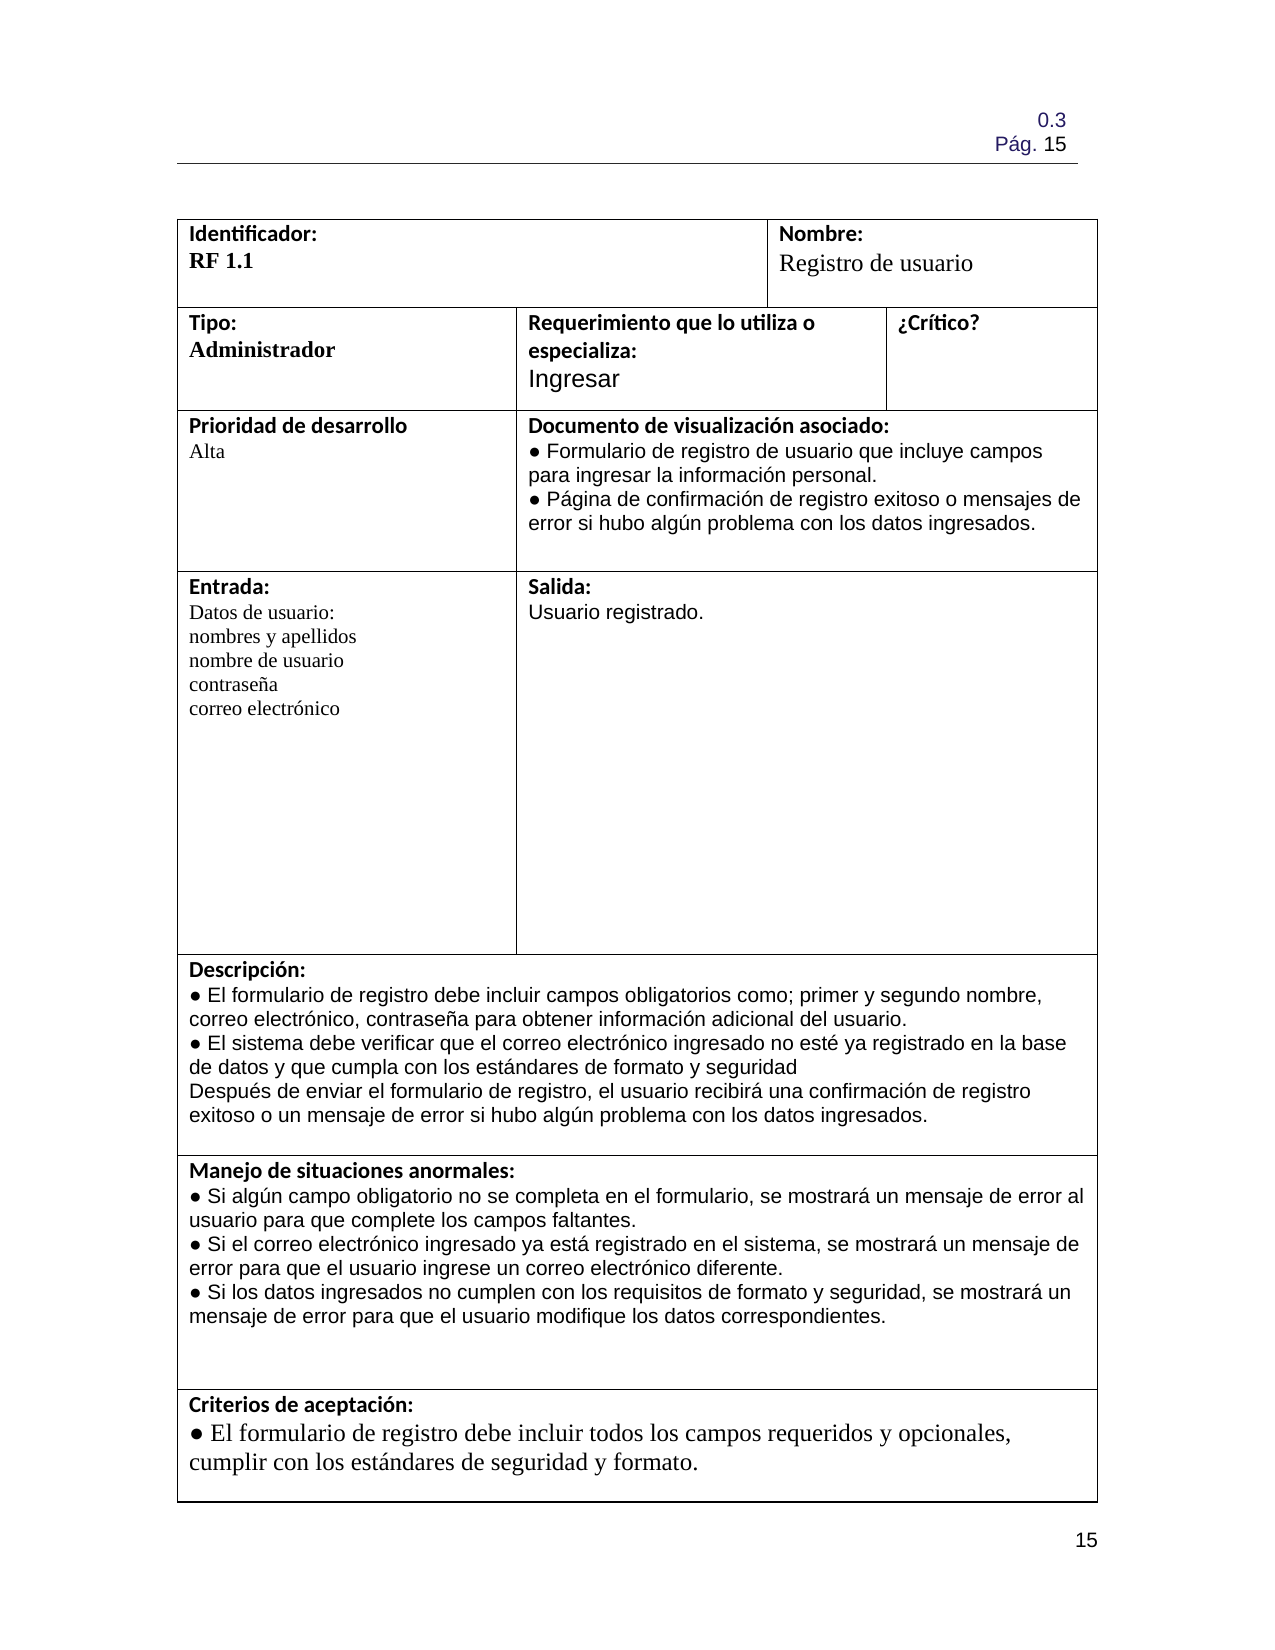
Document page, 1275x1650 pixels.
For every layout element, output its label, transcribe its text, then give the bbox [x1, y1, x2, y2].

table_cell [178, 1390, 1097, 1501]
table_cell Documento de visualización asociado: ● Formulario de registro de usuario que incluye campos para ingresar la información personal. ● Página de confirmación de registro exitoso o mensajes de error si hubo algún problema con los datos ingresados. [517, 411, 1097, 571]
table_cell Tipo: Administrador [178, 308, 516, 410]
table_cell Entrada: Datos de usuario: nombres y apellidos nombre de usuario contraseña correo electrónico [178, 572, 516, 954]
table_cell Prioridad de desarrollo Alta [178, 411, 516, 571]
table_header Nombre: Registro de usuario [768, 220, 1097, 307]
table_cell ¿Crítico? [887, 308, 1097, 410]
table_cell Manejo de situaciones anormales: ● Si algún campo obligatorio no se completa en el formulario, se mostrará un mensaje de error al usuario para que complete los campos faltantes. ● Si el correo electrónico ingresado ya está registrado en el sistema, se mostrará un mensaje de error para que el usuario ingrese un correo electrónico diferente. ● Si los datos ingresados no cumplen con los requisitos de formato y seguridad, se mostrará un mensaje de error para que el usuario modifique los datos correspondientes. [178, 1156, 1097, 1389]
table_header Identificador: RF 1.1 [178, 220, 767, 307]
table_cell Descripción: ● El formulario de registro debe incluir campos obligatorios como; primer y segundo nombre, correo electrónico, contraseña para obtener información adicional del usuario. ● El sistema debe verificar que el correo electrónico ingresado no esté ya registrado en la base de datos y que cumpla con los estándares de formato y seguridad Después de enviar el formulario de registro, el usuario recibirá una confirmación de registro exitoso o un mensaje de error si hubo algún problema con los datos ingresados. [178, 955, 1097, 1155]
table_cell Requerimiento que lo utiliza o especializa: Ingresar [517, 308, 886, 410]
table_cell Salida: Usuario registrado. [517, 572, 1097, 954]
